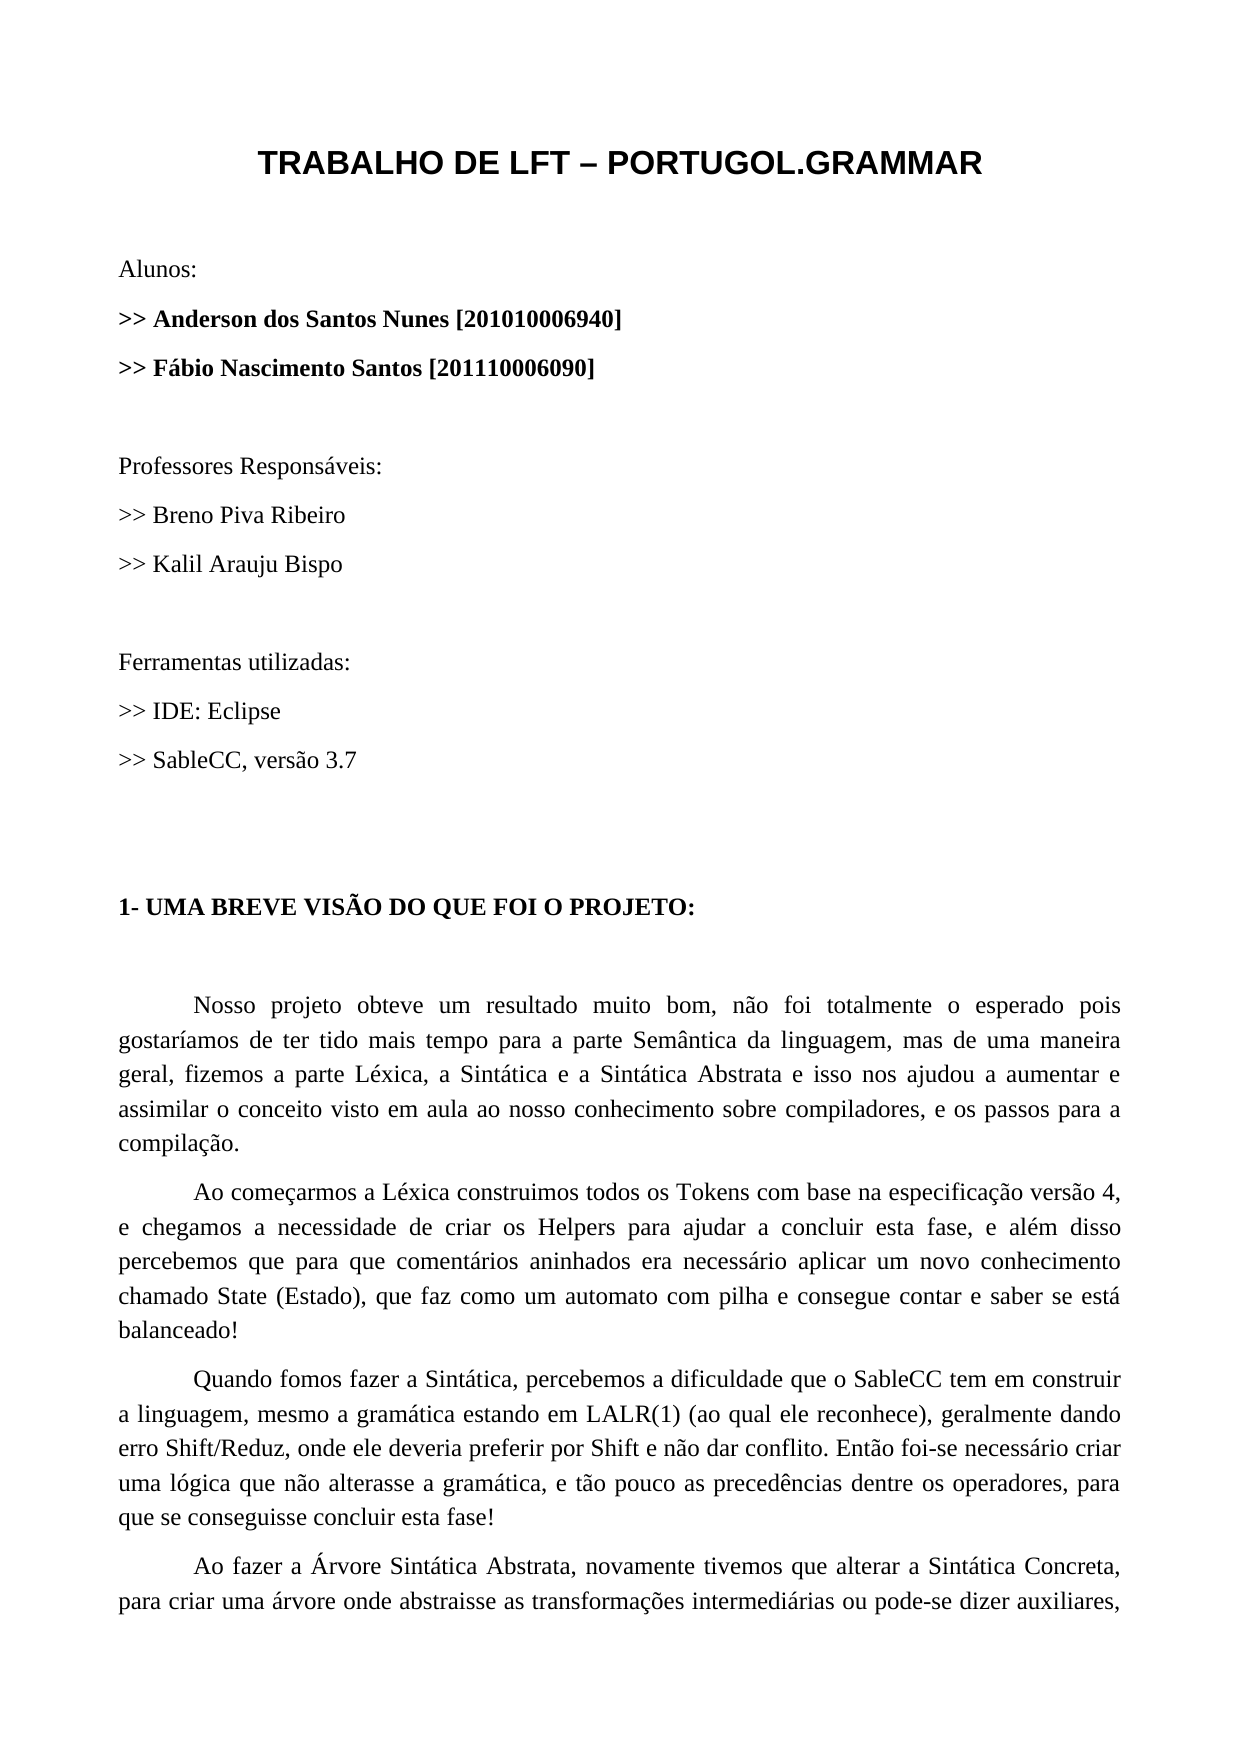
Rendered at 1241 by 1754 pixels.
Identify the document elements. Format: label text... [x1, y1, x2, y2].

text Ferramentas utilizadas: [118, 647, 1122, 676]
text >> Anderson dos Santos Nunes [201010006940] [118, 304, 1122, 332]
text >> Kalil Arauju Bispo [118, 549, 1122, 578]
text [118, 1551, 1122, 1615]
text 1- UMA BREVE VISÃO DO QUE FOI O PROJETO: [118, 892, 1122, 921]
text Ao começarmos a Léxica construimos todos os Tokens com base na especificação versão 4, e chegamos a necessidade de criar os Helpers para ajudar a concluir esta fase, e além disso percebemos que para que comentários aninhados era necessário aplicar um novo conhecimento chamado State (Estado), que faz como um automato com pilha e consegue contar e saber se está balanceado! [118, 1177, 1122, 1344]
text >> Fábio Nascimento Santos [201110006090] [118, 353, 1122, 381]
text >> IDE: Eclipse [118, 696, 1122, 725]
text Alunos: [118, 254, 1122, 283]
text >> Breno Piva Ribeiro [118, 500, 1122, 529]
text Professores Responsáveis: [118, 451, 1122, 479]
text Quando fomos fazer a Sintática, percebemos a dificuldade que o SableCC tem em construir a linguagem, mesmo a gramática estando em LALR(1) (ao qual ele reconhece), geralmente dando erro Shift/Reduz, onde ele deveria preferir por Shift e não dar conflito. Então foi-se necessário criar uma lógica que não alterasse a gramática, e tão pouco as precedências dentre os operadores, para que se conseguisse concluir esta fase! [118, 1364, 1122, 1531]
title TRABALHO DE LFT – PORTUGOL.GRAMMAR [118, 143, 1122, 182]
text Nosso projeto obteve um resultado muito bom, não foi totalmente o esperado pois gostaríamos de ter tido mais tempo para a parte Semântica da linguagem, mas de uma maneira geral, fizemos a parte Léxica, a Sintática e a Sintática Abstrata e isso nos ajudou a aumentar e assimilar o conceito visto em aula ao nosso conhecimento sobre compiladores, e os passos para a compilação. [118, 991, 1122, 1157]
text >> SableCC, versão 3.7 [118, 745, 1122, 774]
